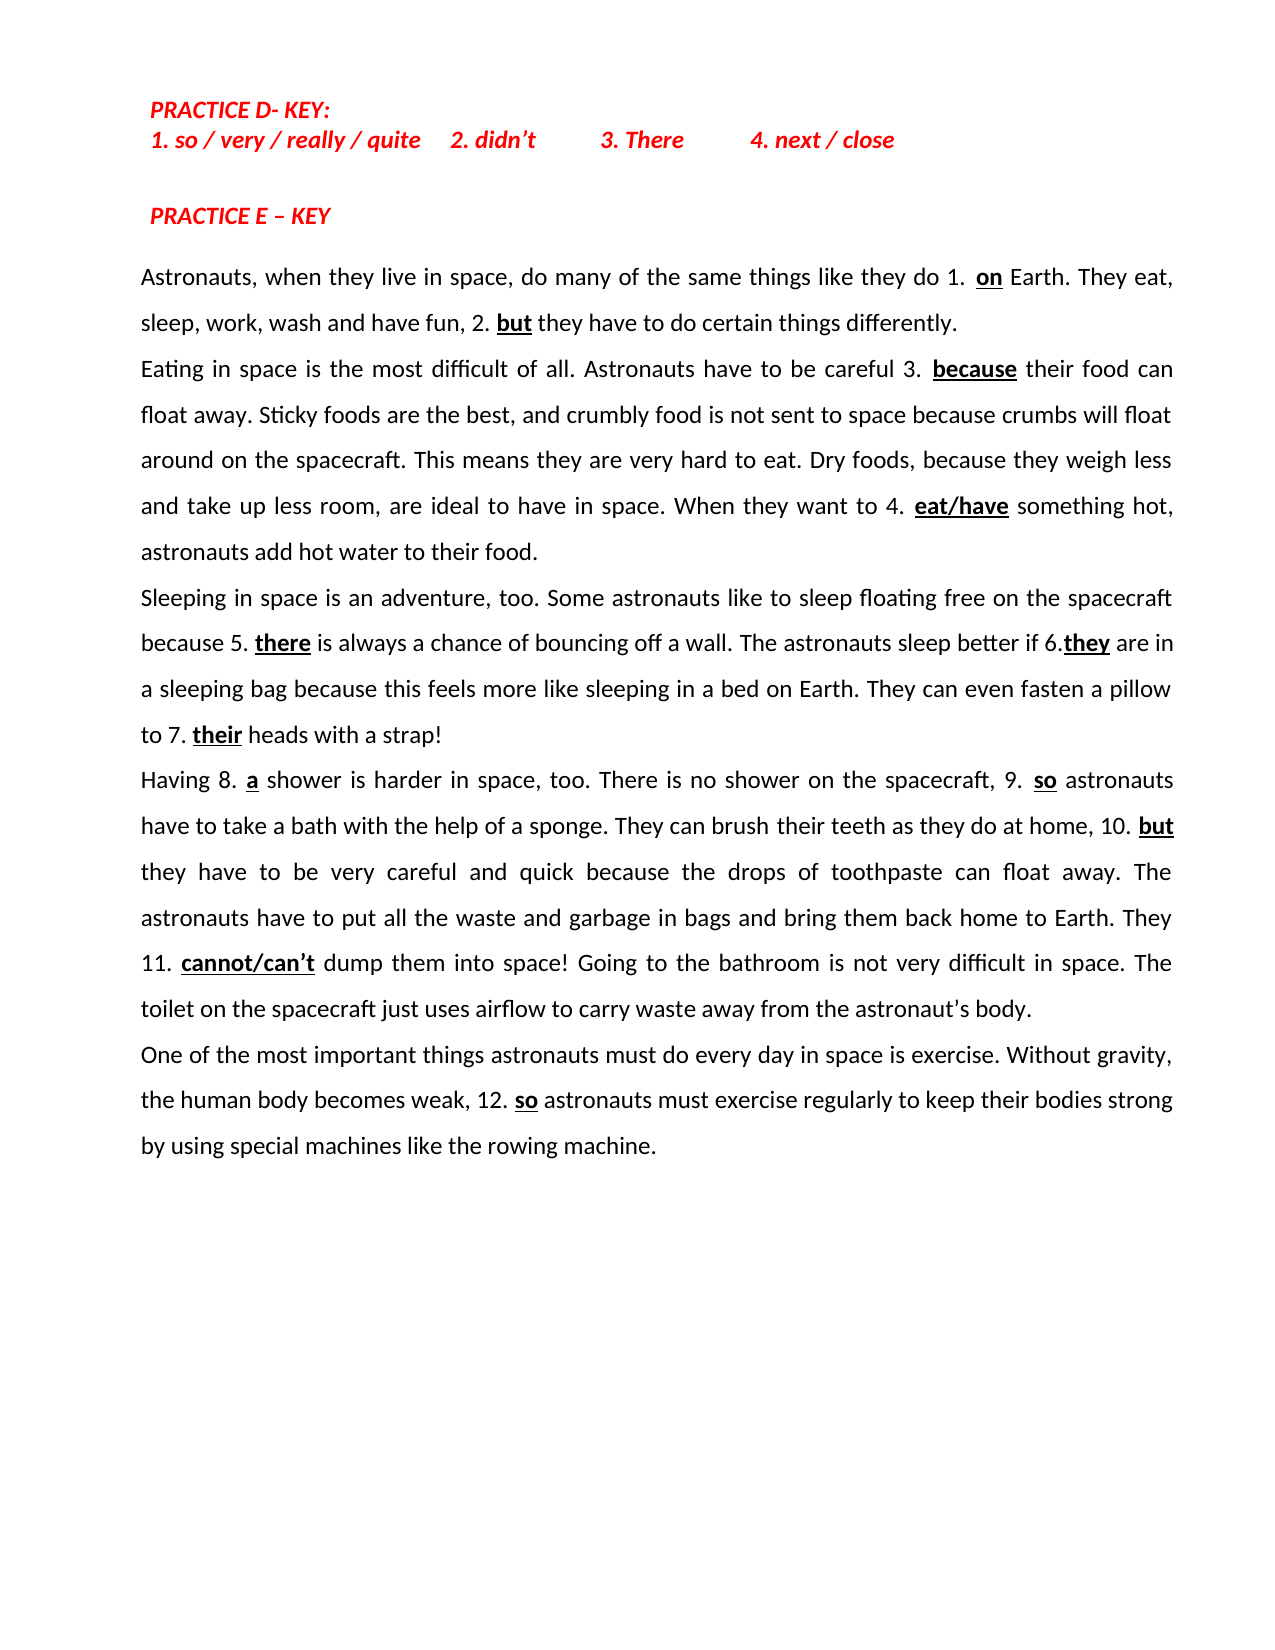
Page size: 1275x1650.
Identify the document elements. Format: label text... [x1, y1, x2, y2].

text PRACTICE E – KEY [150, 201, 1172, 231]
text Astronauts, when they live in space, do many of the same things like they do 1. on Earth. They eat, sleep, work, wash and have fun, 2. but they have to do certain things differently. [141, 262, 1174, 338]
text Having 8. a shower is harder in space, too. There is no shower on the spacecraft, 9. so astronauts have to take a bath with the help of a sponge. They can brush their teeth as they do at home, 10. but they have to be very careful and quick because the drops of toothpaste can float away. The astronauts have to put all the waste and garbage in bags and bring them back home to Earth. They 11. cannot/can’t dump them into space! Going to the bathroom is not very difficult in space. The toilet on the spacecraft just uses airflow to carry waste away from the astronaut’s body. [141, 764, 1174, 1024]
text PRACTICE D- KEY: [150, 94, 1172, 124]
text One of the most important things astronauts must do every day in space is exercise. Without gravity, the human body becomes weak, 12. so astronauts must exercise regularly to keep their bodies strong by using special machines like the rowing machine. [141, 1039, 1174, 1161]
text Eating in space is the most difficult of all. Astronauts have to be careful 3. because their food can float away. Sticky foods are the best, and crumbly food is not sent to space because crumbs will float around on the spacecraft. This means they are very hard to eat. Dry foods, because they weigh less and take up less room, are ideal to have in space. When they want to 4. eat/have something hot, astronauts add hot water to their food. [141, 353, 1174, 566]
text 1. so / very / really / quite 2. didn’t 3. There 4. next / close [150, 124, 1172, 155]
text Sleeping in space is an adventure, too. Some astronauts like to sleep floating free on the spacecraft because 5. there is always a chance of bouncing off a wall. The astronauts sleep better if 6.they are in a sleeping bag because this feels more like sleeping in a bed on Earth. They can even fasten a pillow to 7. their heads with a strap! [141, 582, 1174, 749]
